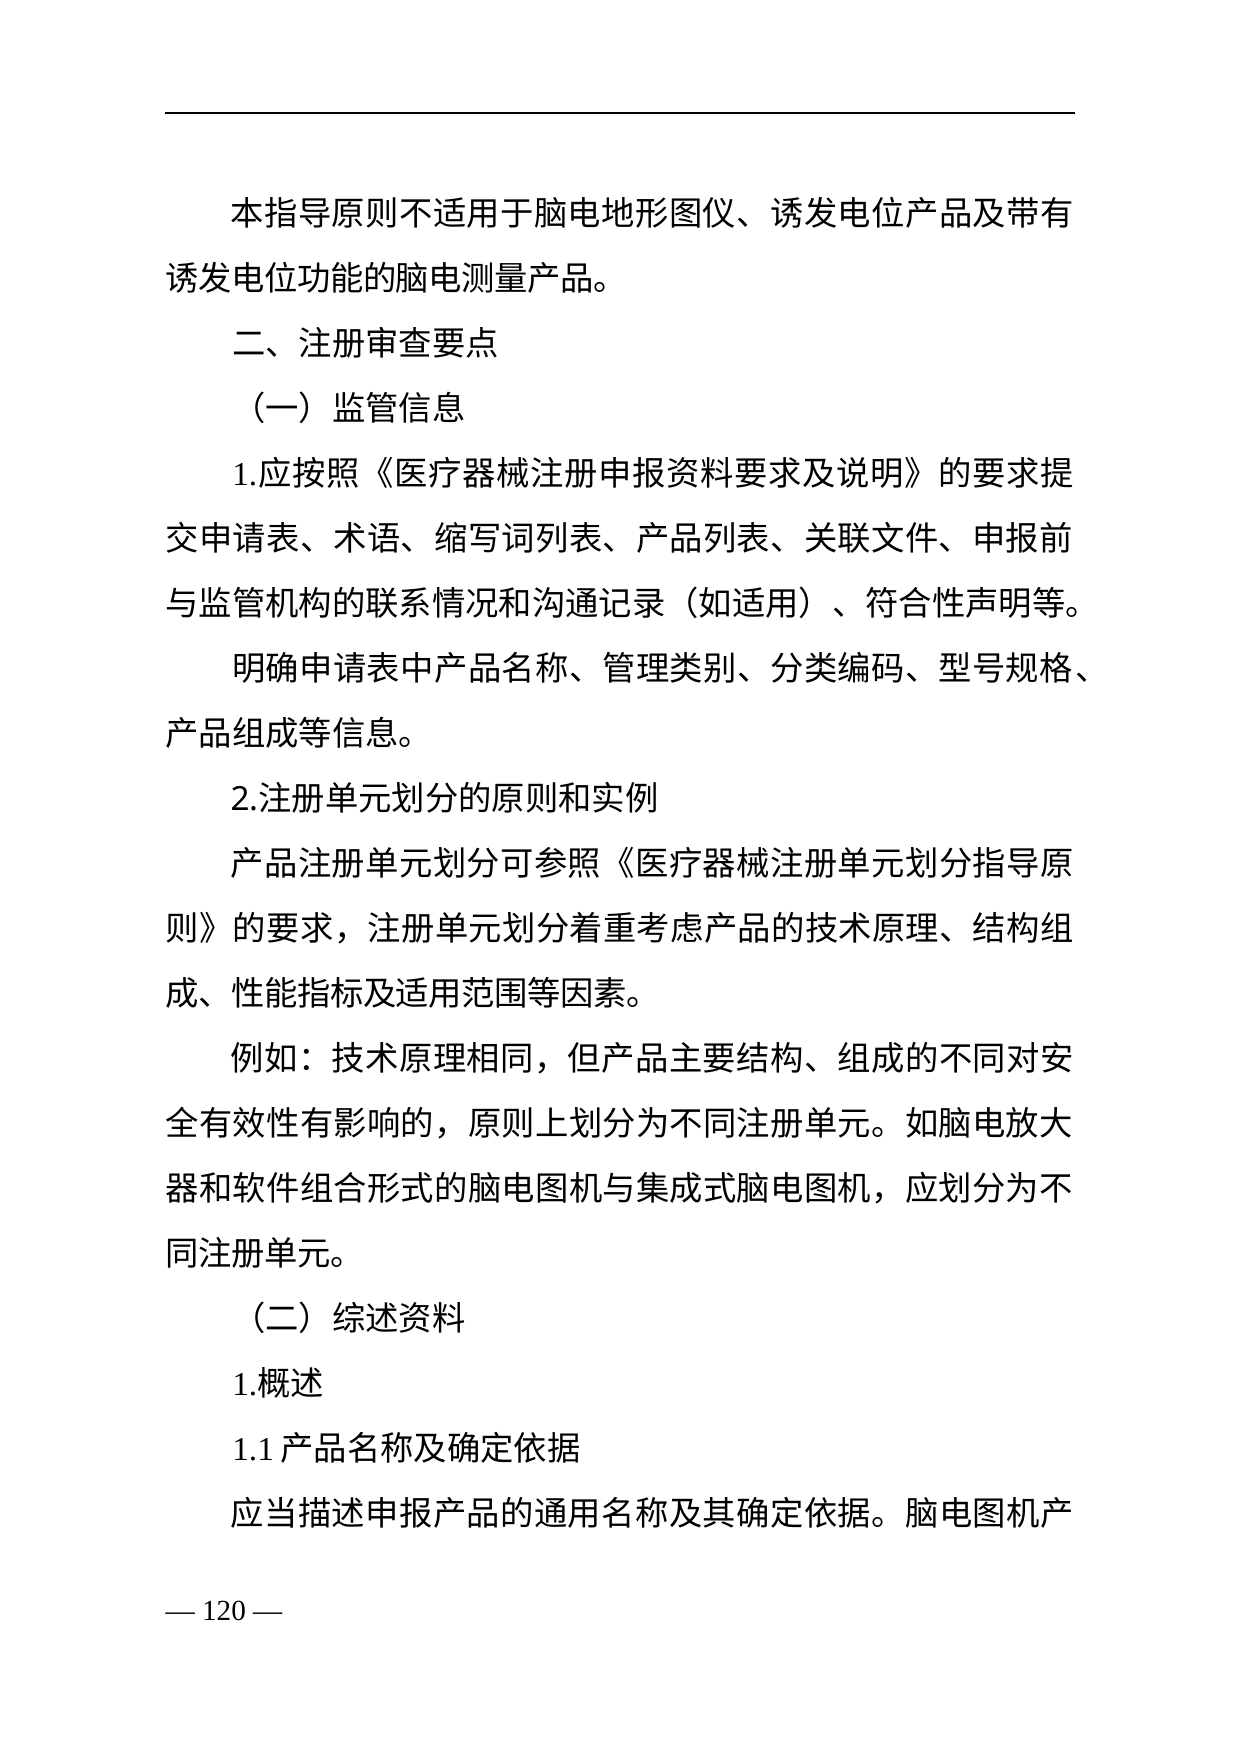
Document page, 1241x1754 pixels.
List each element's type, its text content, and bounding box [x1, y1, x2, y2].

text 产品注册单元划分可参照《医疗器械注册单元划分指导原则》的要求，注册单元划分着重考虑产品的技术原理、结构组成、性能指标及适用范围等因素。 [165, 828, 1075, 1023]
text 2.注册单元划分的原则和实例 [165, 763, 1075, 828]
text 二、注册审查要点 [165, 308, 1075, 373]
text 1.概述 [165, 1348, 1075, 1413]
text （二）综述资料 [165, 1283, 1075, 1348]
text 明确申请表中产品名称、管理类别、分类编码、型号规格、产品组成等信息。 [165, 633, 1075, 763]
text 本指导原则不适用于脑电地形图仪、诱发电位产品及带有诱发电位功能的脑电测量产品。 [165, 178, 1075, 308]
text 1.应按照《医疗器械注册申报资料要求及说明》的要求提交申请表、术语、缩写词列表、产品列表、关联文件、申报前与监管机构的联系情况和沟通记录（如适用）、符合性声明等。 [165, 438, 1075, 633]
text 例如：技术原理相同，但产品主要结构、组成的不同对安全有效性有影响的，原则上划分为不同注册单元。如脑电放大器和软件组合形式的脑电图机与集成式脑电图机，应划分为不同注册单元。 [165, 1023, 1075, 1283]
text 1.1产品名称及确定依据 [165, 1413, 1075, 1478]
text （一）监管信息 [165, 373, 1075, 438]
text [165, 1478, 1075, 1543]
